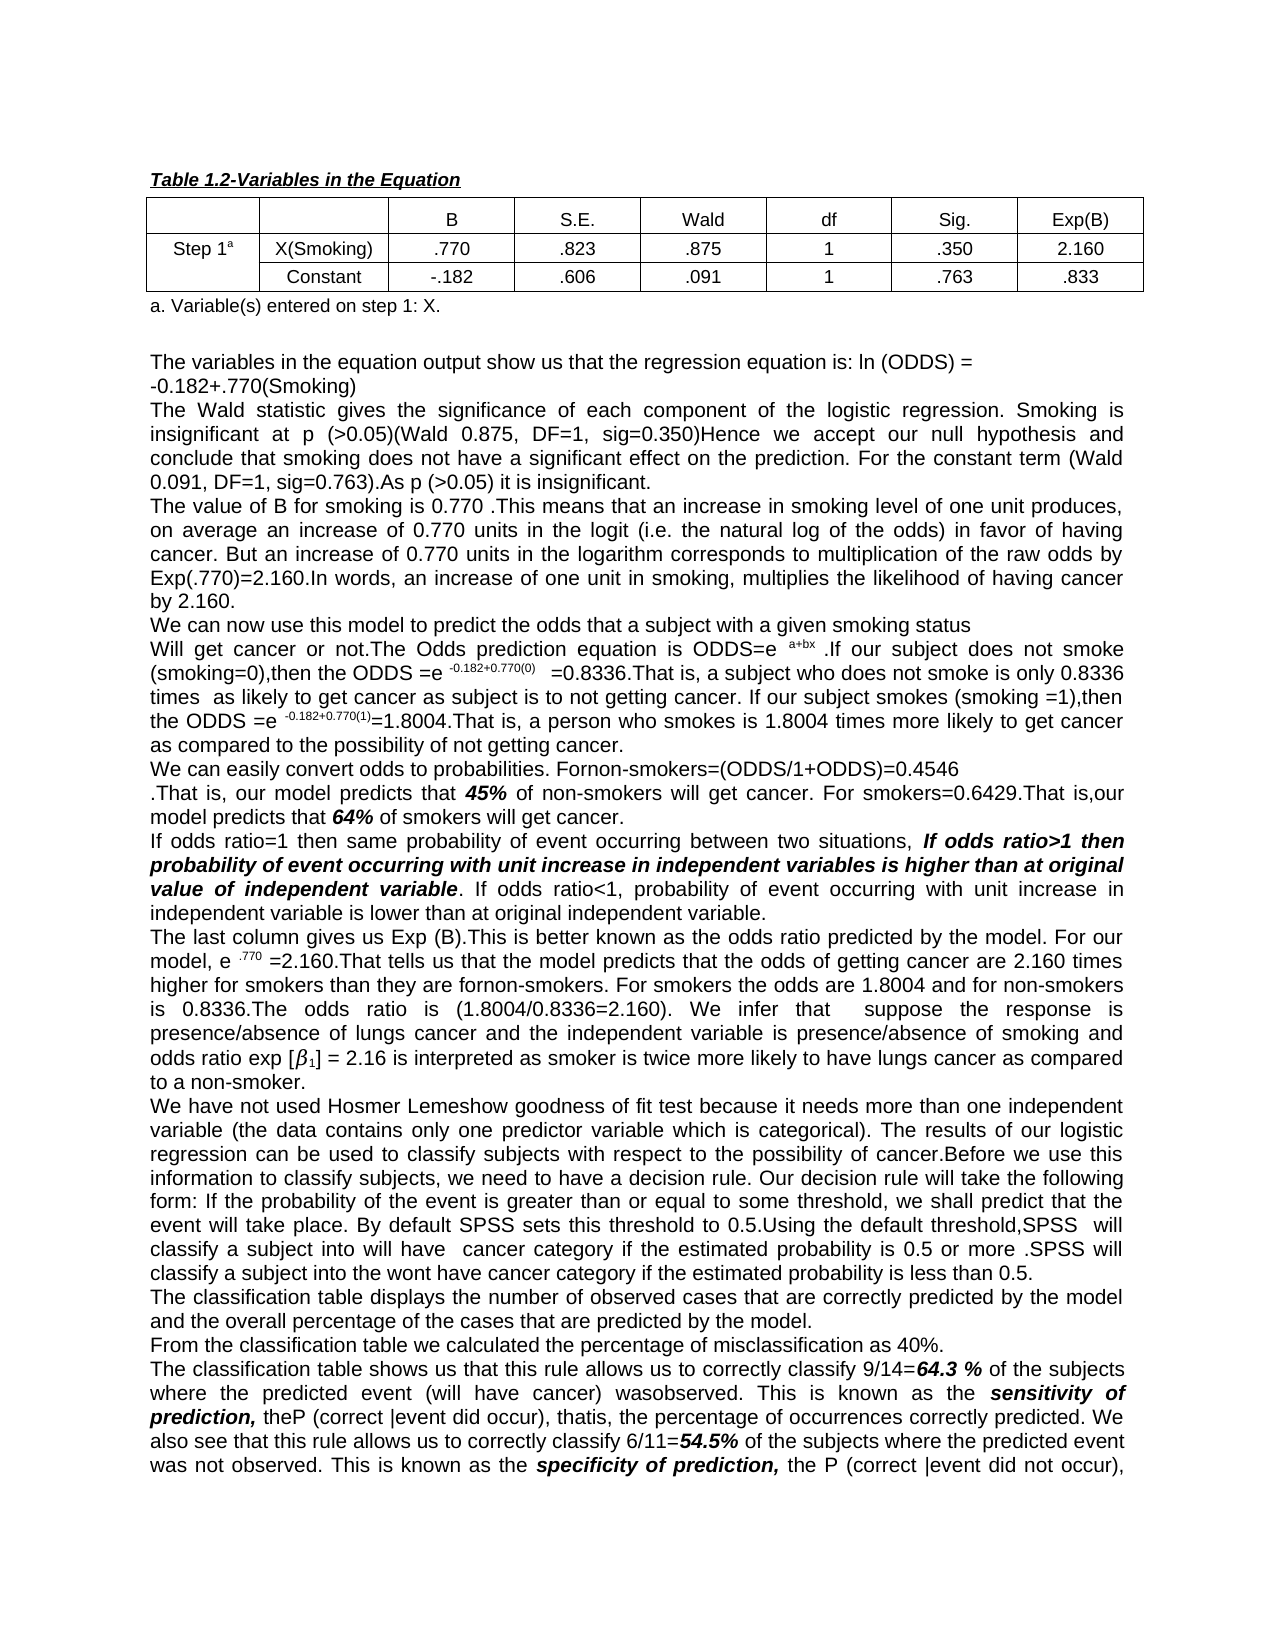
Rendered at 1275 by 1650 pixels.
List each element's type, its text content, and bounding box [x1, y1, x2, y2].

table_cell 2.160 [1018, 234, 1143, 262]
text If odds ratio=1 then same probability of event occurring between two situations, If odds ratio>1 then probability of event occurring with unit increase in independent variables is higher than at original value of independent variable. If odds ratio<1, probability of event occurring with unit increase in independent variable is lower than at original independent variable. [150, 829, 1125, 925]
text The last column gives us Exp (B).This is better known as the odds ratio predicted by the model. For our model, e .770 =2.160.That tells us that the model predicts that the odds of getting cancer are 2.160 times higher for smokers than they are fornon-smokers. For smokers the odds are 1.8004 and for non-smokers is 0.8336.The odds ratio is (1.8004/0.8336=2.160). We infer that suppose the response is presence/absence of lungs cancer and the independent variable is presence/absence of smoking and odds ratio exp [𝛽1] = 2.16 is interpreted as smoker is twice more likely to have lungs cancer as compared to a non-smoker. [150, 925, 1125, 1093]
text We have not used Hosmer Lemeshow goodness of fit test because it needs more than one independent variable (the data contains only one predictor variable which is categorical). The results of our logistic regression can be used to classify subjects with respect to the possibility of cancer.Before we use this information to classify subjects, we need to have a decision rule. Our decision rule will take the following form: If the probability of the event is greater than or equal to some threshold, we shall predict that the event will take place. By default SPSS sets this threshold to 0.5.Using the default threshold,SPSS will classify a subject into will have cancer category if the estimated probability is 0.5 or more .SPSS will classify a subject into the wont have cancer category if the estimated probability is less than 0.5. [150, 1093, 1125, 1285]
table_cell Constant [260, 263, 388, 291]
text We can easily convert odds to probabilities. Fornon-smokers=(ODDS/1+ODDS)=0.4546 [150, 757, 1125, 781]
table_cell B [389, 198, 514, 233]
table_cell .350 [892, 234, 1017, 262]
table_cell Step 1a [147, 234, 259, 291]
table_cell df [767, 198, 891, 233]
text The variables in the equation output show us that the regression equation is: ln (ODDS) = [150, 350, 1125, 374]
text .That is, our model predicts that 45% of non-smokers will get cancer. For smokers=0.6429.That is,our model predicts that 64% of smokers will get cancer. [150, 781, 1125, 829]
table_cell .823 [515, 234, 640, 262]
text From the classification table we calculated the percentage of misclassification as 40%. [150, 1333, 1125, 1357]
table_cell .875 [641, 234, 766, 262]
table_cell [260, 198, 388, 233]
table_cell Exp(B) [1018, 198, 1143, 233]
table_cell .770 [389, 234, 514, 262]
table_cell S.E. [515, 198, 640, 233]
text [150, 1357, 1125, 1477]
table_cell Sig. [892, 198, 1017, 233]
table_cell X(Smoking) [260, 234, 388, 262]
table_cell Wald [641, 198, 766, 233]
table_cell .833 [1018, 263, 1143, 291]
table_cell .091 [641, 263, 766, 291]
table_cell [147, 198, 259, 233]
table_cell a. Variable(s) entered on step 1: X. [147, 292, 1143, 320]
text -0.182+.770(Smoking) [150, 374, 1125, 398]
text Will get cancer or not.The Odds prediction equation is ODDS=e a+bx .If our subject does not smoke (smoking=0),then the ODDS =e -0.182+0.770(0) =0.8336.That is, a subject who does not smoke is only 0.8336 times as likely to get cancer as subject is to not getting cancer. If our subject smokes (smoking =1),then the ODDS =e -0.182+0.770(1)=1.8004.That is, a person who smokes is 1.8004 times more likely to get cancer as compared to the possibility of not getting cancer. [150, 637, 1125, 757]
table_cell .606 [515, 263, 640, 291]
text The value of B for smoking is 0.770 .This means that an increase in smoking level of one unit produces, on average an increase of 0.770 units in the logit (i.e. the natural log of the odds) in favor of having cancer. But an increase of 0.770 units in the logarithm corresponds to multiplication of the raw odds by Exp(.770)=2.160.In words, an increase of one unit in smoking, multiplies the likelihood of having cancer by 2.160. [150, 493, 1125, 613]
text We can now use this model to predict the odds that a subject with a given smoking status [150, 613, 1125, 637]
table_header Table 1.2-Variables in the Equation [147, 150, 1143, 197]
table_cell 1 [767, 263, 891, 291]
text The Wald statistic gives the significance of each component of the logistic regression. Smoking is insignificant at p (>0.05)(Wald 0.875, DF=1, sig=0.350)Hence we accept our null hypothesis and conclude that smoking does not have a significant effect on the prediction. For the constant term (Wald 0.091, DF=1, sig=0.763).As p (>0.05) it is insignificant. [150, 398, 1125, 493]
table_cell .763 [892, 263, 1017, 291]
table_cell -.182 [389, 263, 514, 291]
table_cell 1 [767, 234, 891, 262]
text The classification table displays the number of observed cases that are correctly predicted by the model and the overall percentage of the cases that are predicted by the model. [150, 1285, 1125, 1333]
